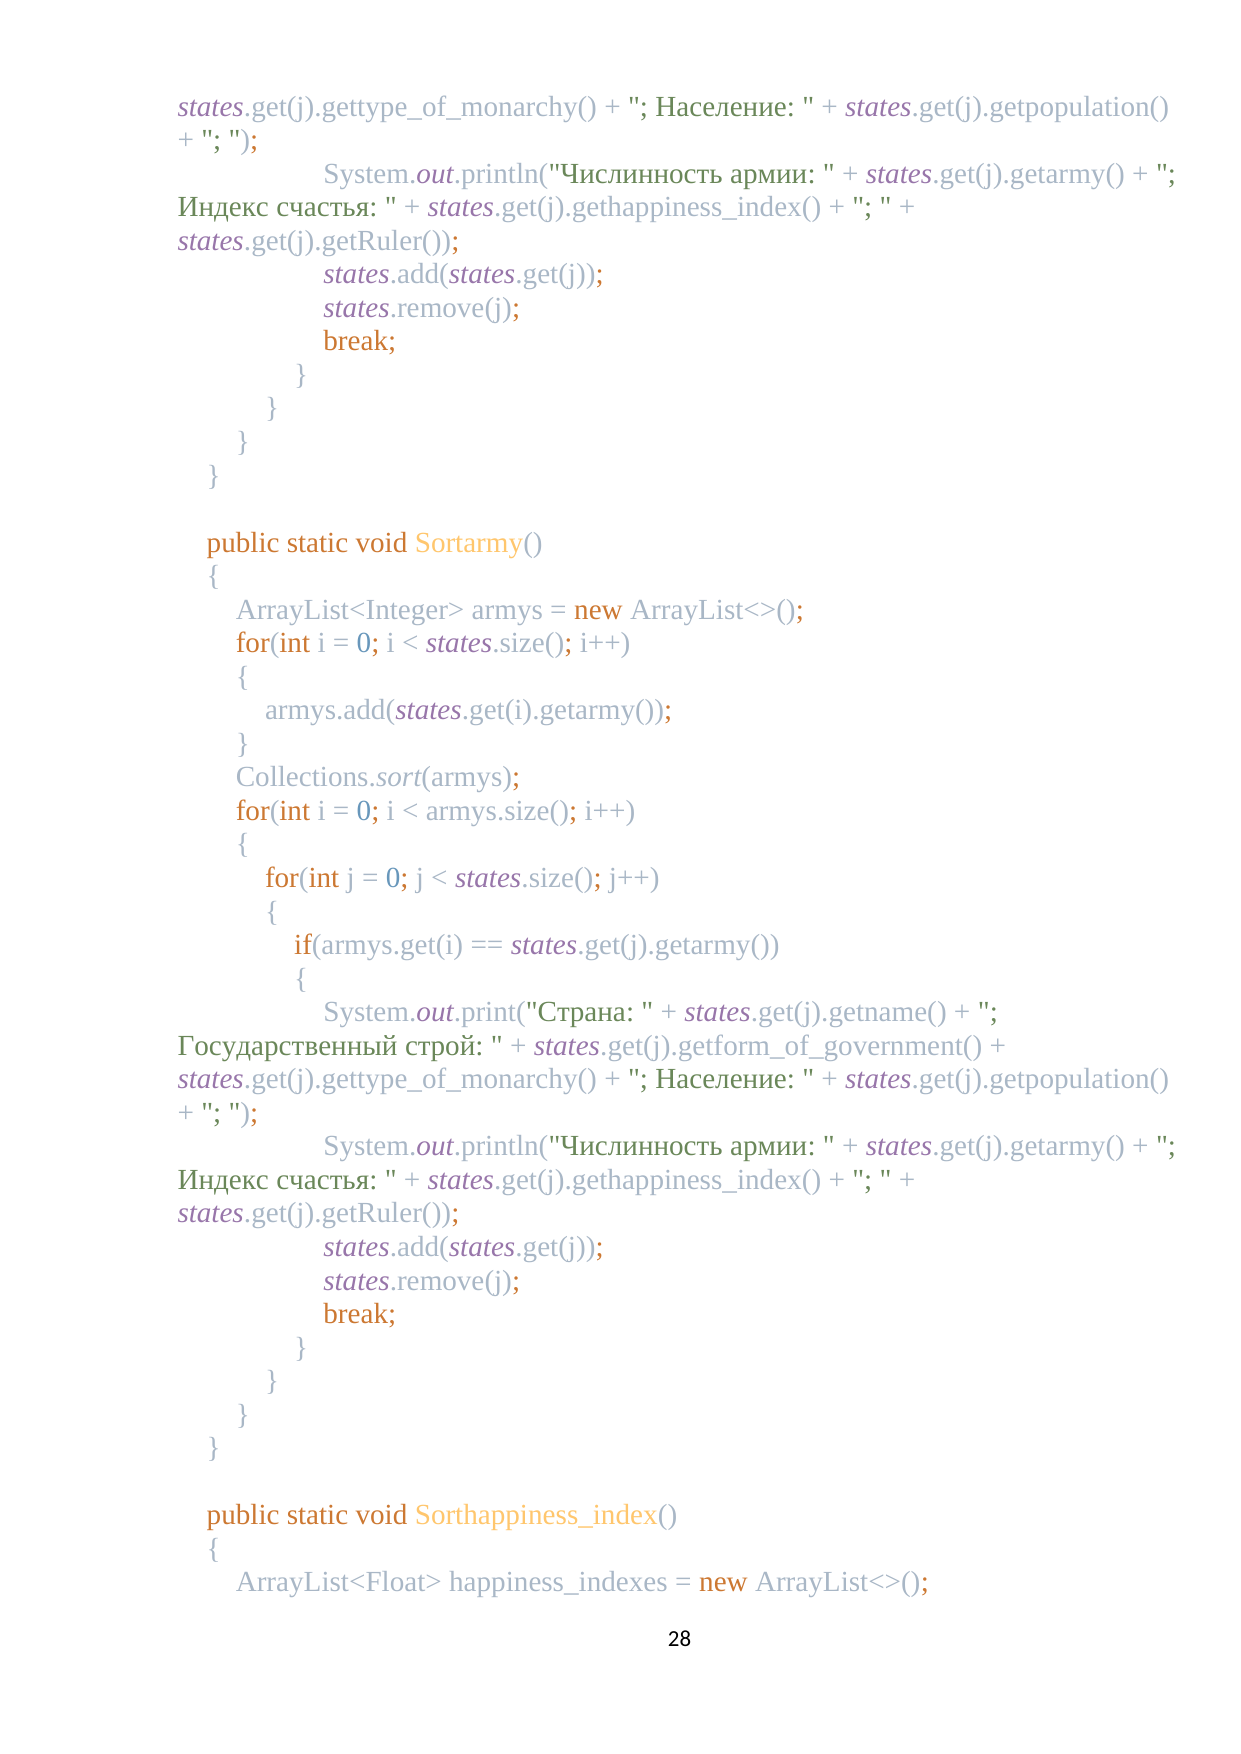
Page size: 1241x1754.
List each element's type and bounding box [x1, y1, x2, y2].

text [177, 89, 1181, 1598]
